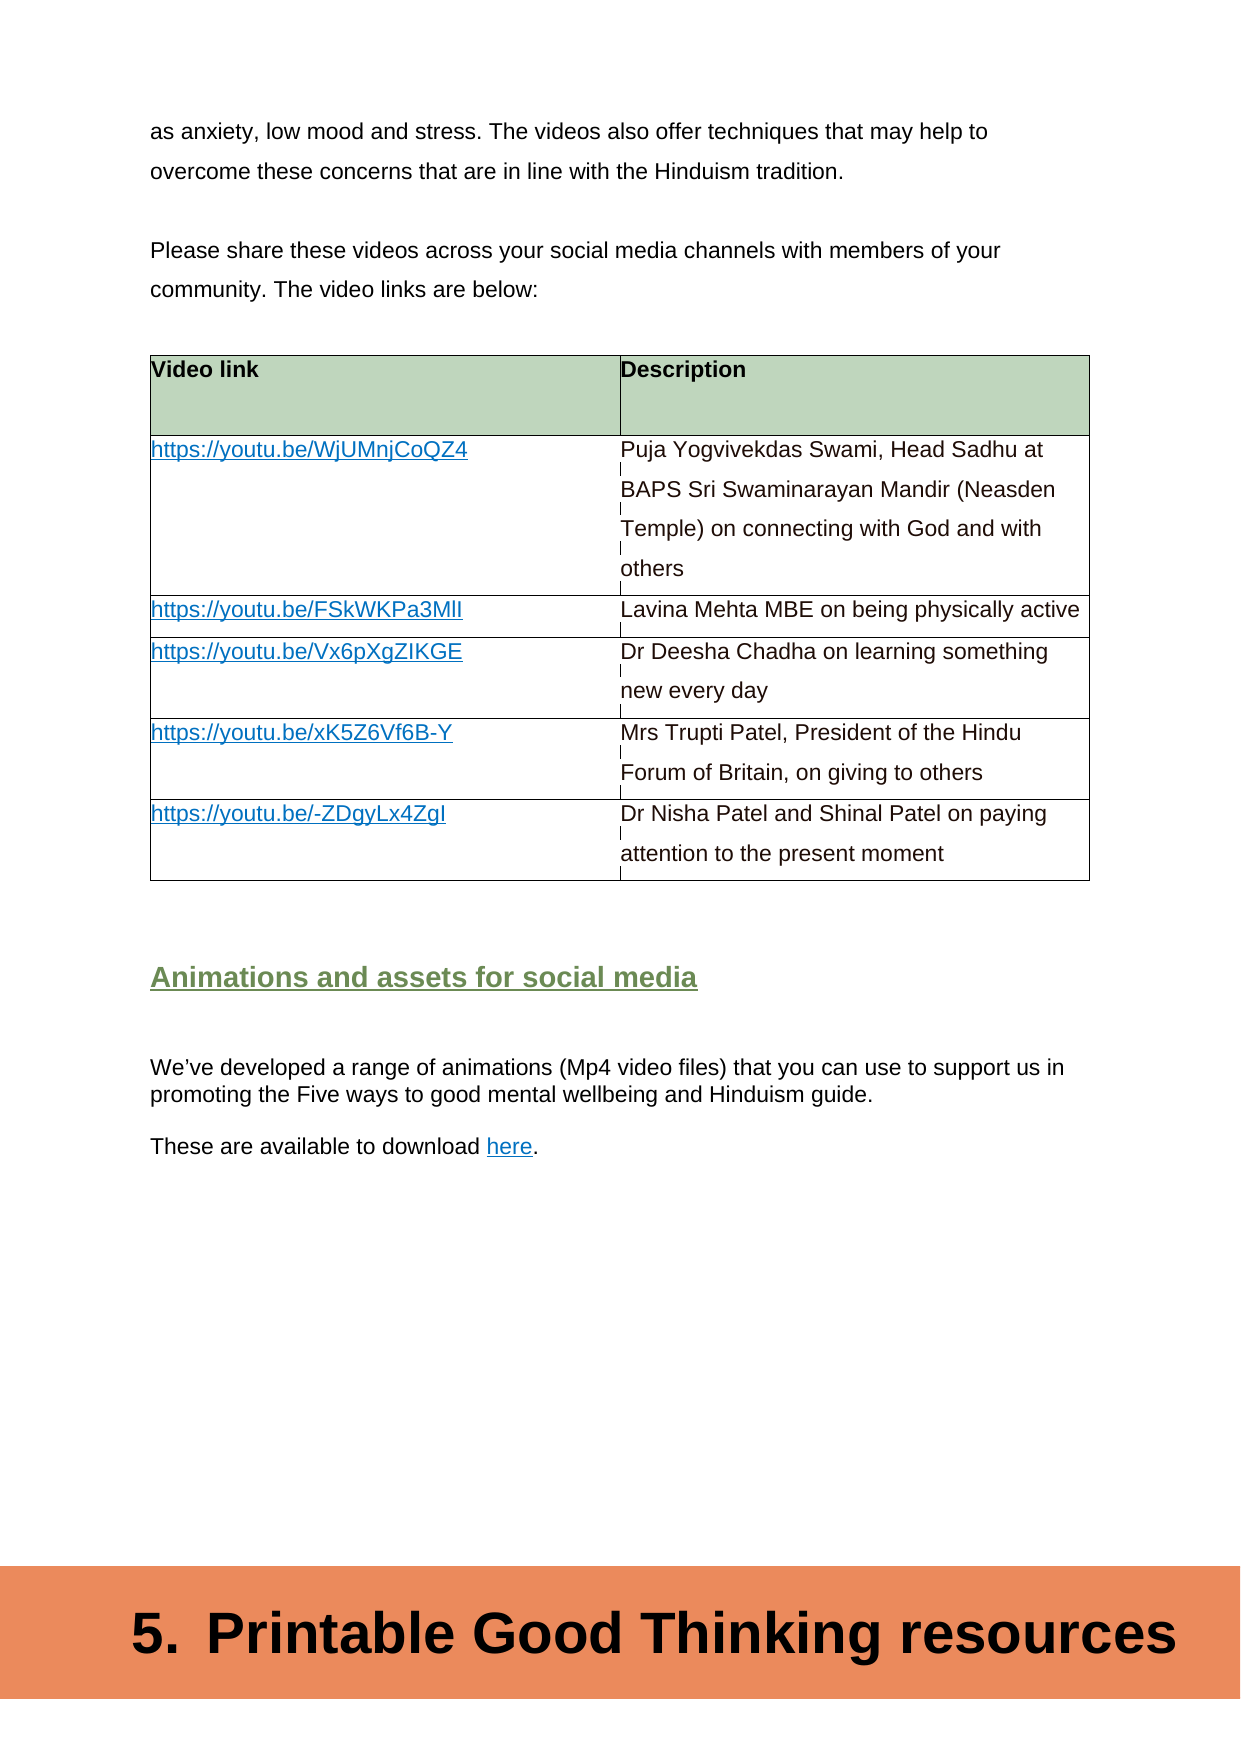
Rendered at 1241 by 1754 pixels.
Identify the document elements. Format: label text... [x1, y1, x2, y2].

text Animations and assets for social media [150, 960, 1090, 994]
table_cell Mrs Trupti Patel, President of the Hindu Forum of Britain, on giving to others [621, 719, 1089, 799]
table_cell Dr Nisha Patel and Shinal Patel on paying attention to the present moment [621, 800, 1089, 880]
subtitle We’ve developed a range of animations (Mp4 video files) that you can use to support us in promoting the Five ways to good mental wellbeing and Hinduism guide. [150, 1054, 1090, 1107]
table_cell https://youtu.be/WjUMnjCoQZ4 [151, 436, 620, 595]
table_header Description [621, 356, 1089, 435]
table_cell https://youtu.be/Vx6pXgZIKGE [151, 638, 620, 718]
table_cell Lavina Mehta MBE on being physically active [621, 596, 1089, 637]
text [150, 118, 1090, 184]
text Please share these videos across your social media channels with members of your community. The video links are below: [150, 237, 1090, 302]
table_cell Puja Yogvivekdas Swami, Head Sadhu at BAPS Sri Swaminarayan Mandir (Neasden Temple) on connecting with God and with others [621, 436, 1089, 595]
table_header Video link [151, 356, 620, 435]
table_cell https://youtu.be/xK5Z6Vf6B-Y [151, 719, 620, 799]
table_cell https://youtu.be/FSkWKPa3MlI [151, 596, 620, 637]
table_cell Dr Deesha Chadha on learning something new every day [621, 638, 1089, 718]
table_cell https://youtu.be/-ZDgyLx4ZgI [151, 800, 620, 880]
text These are available to download here. [150, 1133, 1090, 1159]
